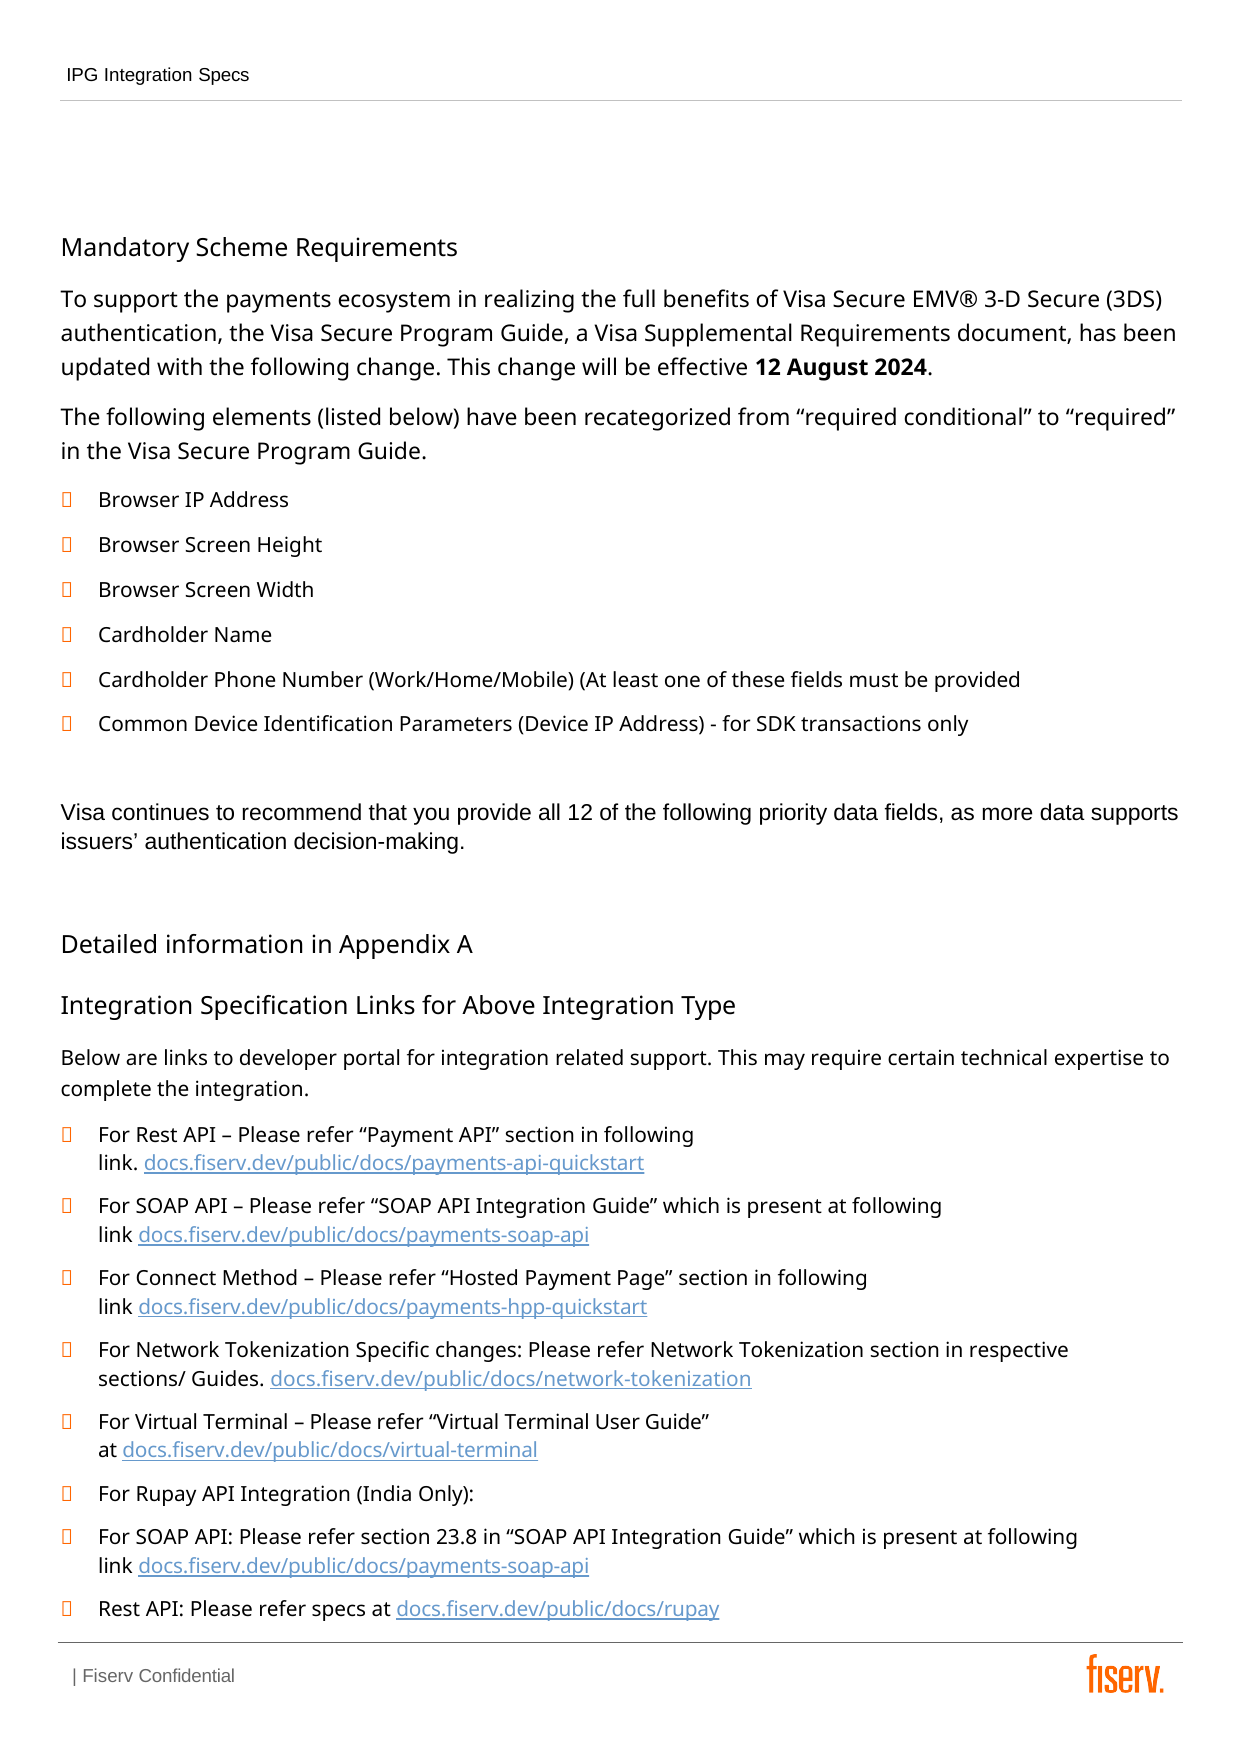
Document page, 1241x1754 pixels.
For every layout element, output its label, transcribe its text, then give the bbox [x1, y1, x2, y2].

list Cardholder Phone Number (Work/Home/Mobile) (At least one of these fields must be provided [60, 665, 1180, 693]
text The following elements (listed below) have been recategorized from “required conditional” to “required” in the Visa Secure Program Guide. [60, 401, 1180, 466]
list For Network Tokenization Specific changes: Please refer Network Tokenization section in respective sections/ Guides. docs.fiserv.dev/public/docs/network-tokenization [60, 1335, 1114, 1392]
subtitle Detailed information in Appendix A [60, 927, 1180, 961]
list Common Device Identification Parameters (Device IP Address) - for SDK transactions only [60, 709, 1180, 738]
list Cardholder Name [60, 620, 1180, 648]
list Rest API: Please refer specs at docs.fiserv.dev/public/docs/rupay [60, 1594, 1180, 1623]
list For Virtual Terminal – Please refer “Virtual Terminal User Guide” at docs.fiserv.dev/public/docs/virtual-terminal [60, 1407, 713, 1464]
list For SOAP API: Please refer section 23.8 in “SOAP API Integration Guide” which is present at following link docs.fiserv.dev/public/docs/payments-soap-api [60, 1522, 1104, 1579]
text To support the payments ecosystem in realizing the full benefits of Visa Secure EMV® 3-D Secure (3DS) authentication, the Visa Secure Program Guide, a Visa Supplemental Requirements document, has been updated with the following change. This change will be effective 12 August 2024. [60, 283, 1180, 382]
text Integration Specification Links for Above Integration Type [60, 988, 1180, 1022]
list For Rest API – Please refer “Payment API” section in following link. docs.fiserv.dev/public/docs/payments-api-quickstart [60, 1120, 734, 1177]
list For Rupay API Integration (India Only): [60, 1479, 1180, 1507]
list Browser Screen Width [60, 575, 1180, 603]
text Visa continues to recommend that you provide all 12 of the following priority data fields, as more data supports issuers’ authentication decision-making. [60, 799, 1180, 854]
picture [1086, 1654, 1164, 1693]
list For SOAP API – Please refer “SOAP API Integration Guide” which is present at following link docs.fiserv.dev/public/docs/payments-soap-api [60, 1192, 963, 1248]
subtitle Mandatory Scheme Requirements [60, 229, 1180, 264]
text Below are links to developer portal for integration related support. This may require certain technical expertise to complete the integration. [60, 1043, 1180, 1102]
list For Connect Method – Please refer “Hosted Payment Page” section in following link docs.fiserv.dev/public/docs/payments-hpp-quickstart [60, 1263, 889, 1320]
list Browser Screen Height [60, 530, 1180, 558]
list Browser IP Address [60, 485, 1180, 513]
